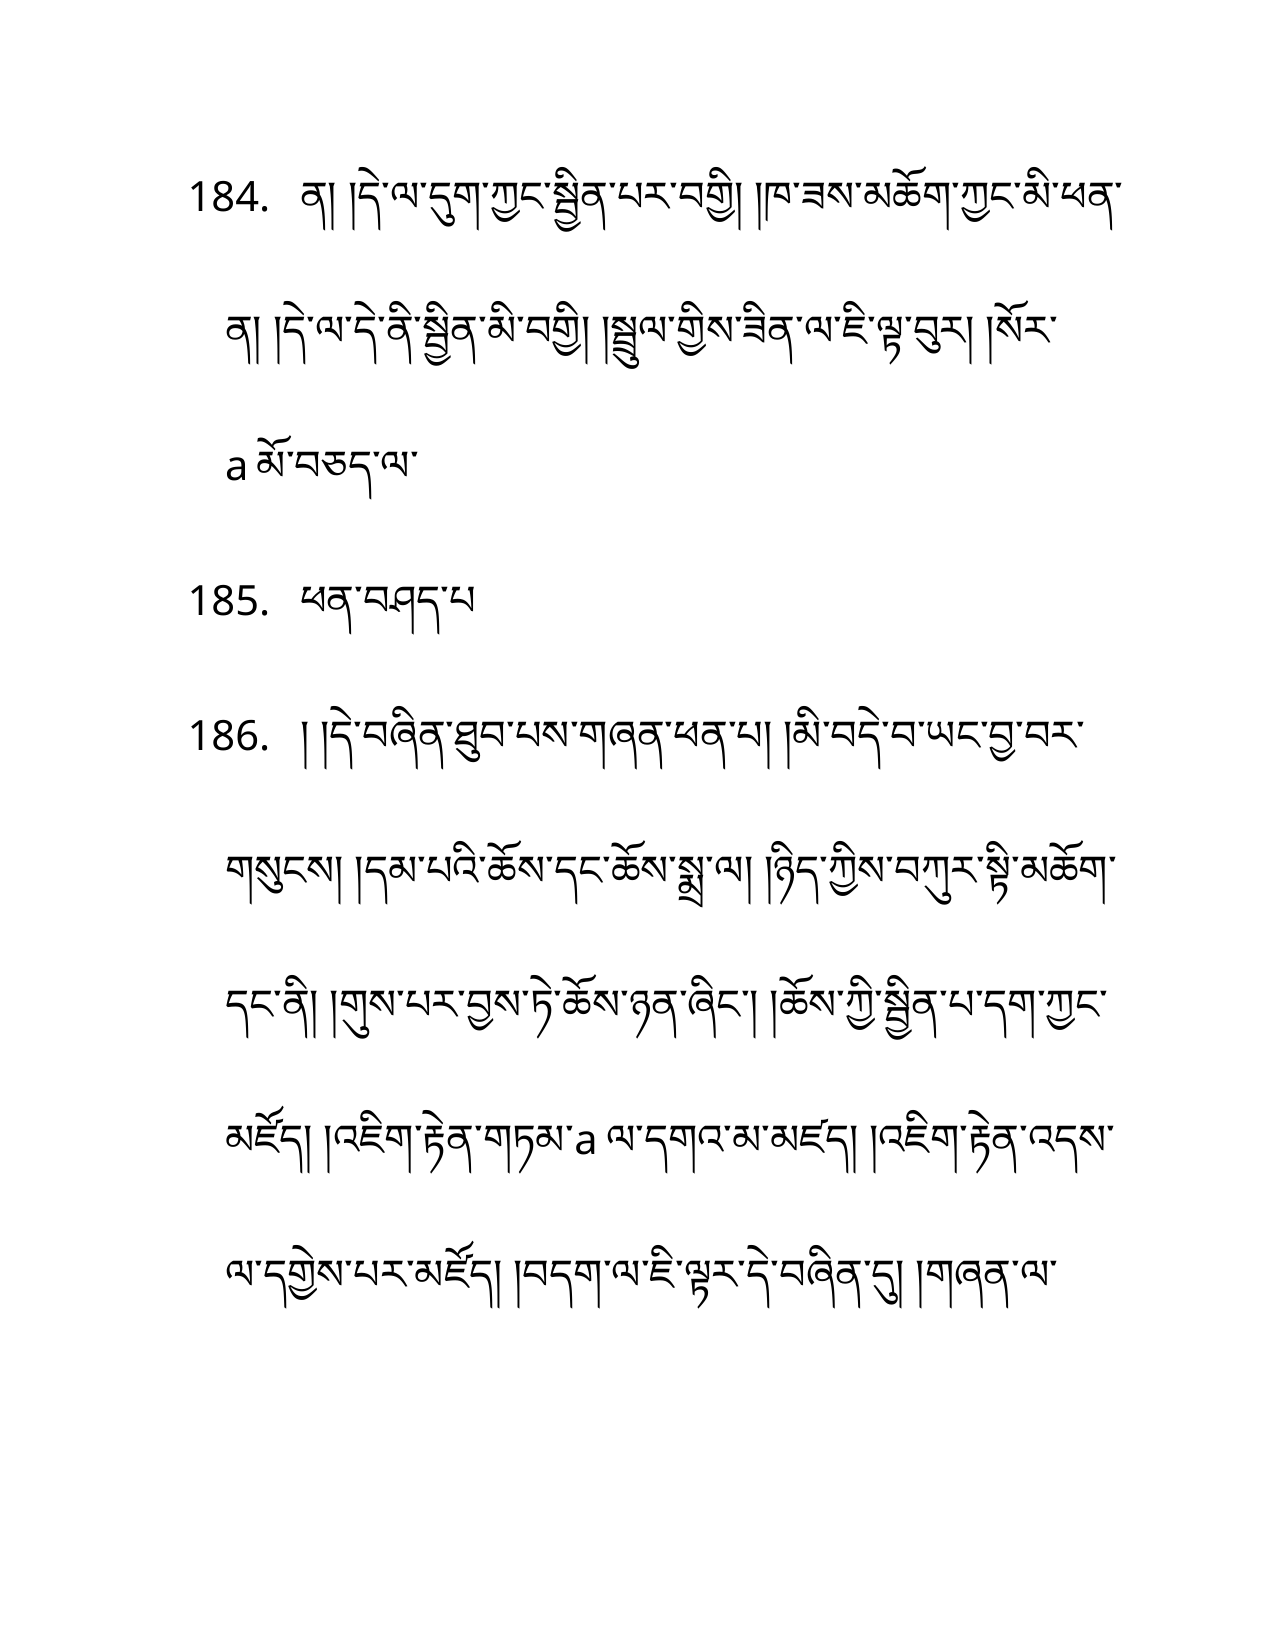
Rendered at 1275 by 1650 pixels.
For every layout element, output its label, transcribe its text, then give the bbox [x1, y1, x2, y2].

list ཕན་བཤད་པ [187, 554, 1125, 672]
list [187, 689, 1125, 1346]
list ན། །དེ་ལ་དུག་ཀྱང་སྦྱིན་པར་བགྱི། །ཁ་ཟས་མཆོག་ཀྱང་མི་ཕན་ན། །དེ་ལ་དེ་ནི་སྦྱིན་མི་བགྱི། །སྦྲུལ་གྱིས་ཟིན་ལ་ཇི་ལྟ་བུར། །སོར་aམོ་བཅད་ལ་ [187, 150, 1125, 537]
